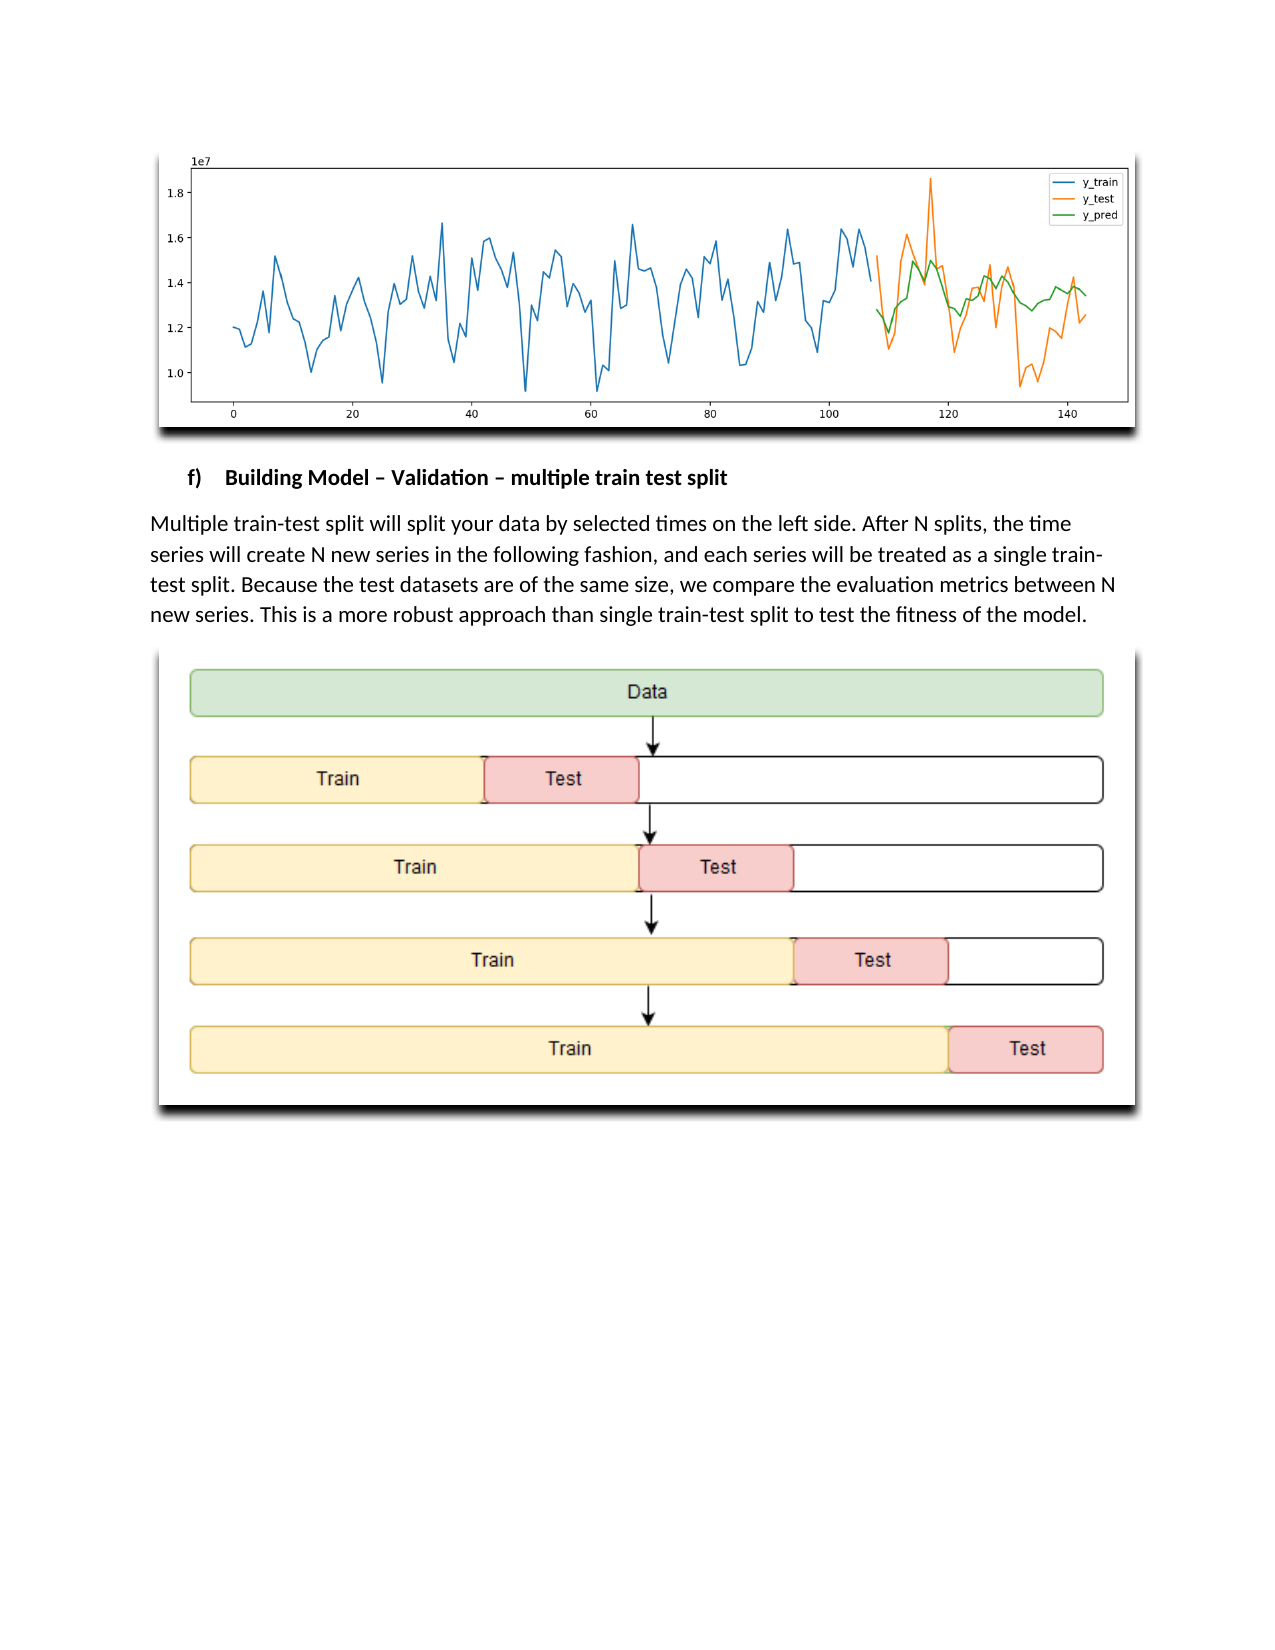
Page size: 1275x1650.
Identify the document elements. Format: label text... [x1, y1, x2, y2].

list Building Model – Validation – multiple train test split [187, 463, 1125, 491]
text Multiple train-test split will split your data by selected times on the left side. After N splits, the time series will create N new series in the following fashion, and each series will be treated as a single train-test split. Because the test datasets are of the same size, we compare the evaluation metrics between N new series. This is a more robust approach than single train-test split to test the fitness of the model. [150, 509, 1125, 628]
picture [159, 149, 1135, 427]
picture [159, 646, 1135, 1105]
